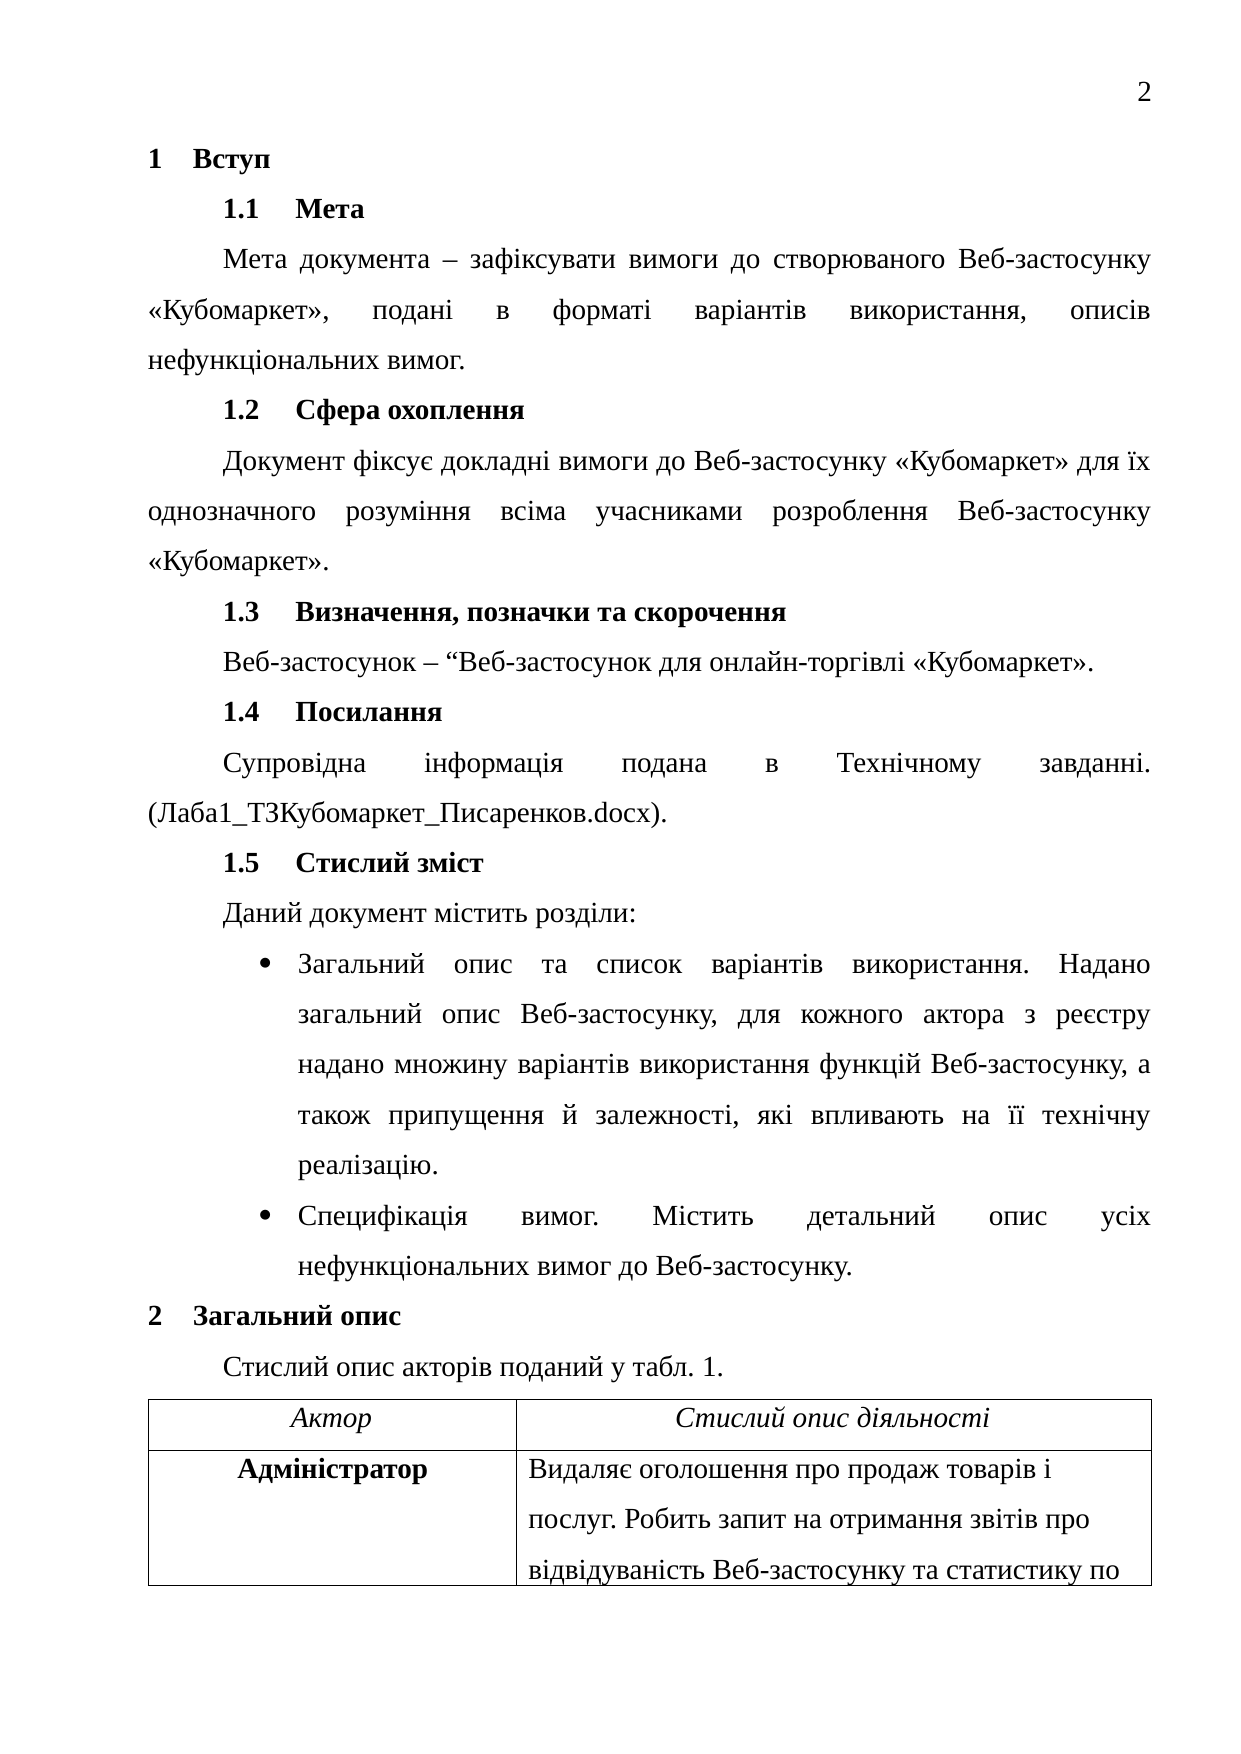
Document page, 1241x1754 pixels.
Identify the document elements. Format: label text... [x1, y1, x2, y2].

text Супровідна інформація подана в Технічному завданні. (Лаба1_ТЗКубомаркет_Писаренков.docx). [148, 745, 1152, 828]
table_header Стислий опис діяльності [517, 1400, 1151, 1450]
text Мета документа – зафіксувати вимоги до створюваного Веб-застосунку «Кубомаркет», подані в форматі варіантів використання, описів нефункціональних вимог. [148, 242, 1152, 376]
text Документ фіксує докладні вимоги до Веб-застосунку «Кубомаркет» для їх однозначного розуміння всіма учасниками розроблення Веб-застосунку «Кубомаркет». [148, 443, 1152, 577]
subtitle Мета [148, 191, 1152, 225]
subtitle Сфера охоплення [148, 392, 1152, 426]
table_header Актор [149, 1400, 516, 1450]
subtitle Стислий зміст [148, 845, 1152, 879]
subtitle Визначення, позначки та скорочення [148, 594, 1152, 627]
text Даний документ містить розділи: [148, 896, 1152, 929]
subtitle Посилання [148, 694, 1152, 728]
subtitle Вступ [148, 141, 1152, 174]
list Загальний опис та список варіантів використання. Надано загальний опис Веб-застосунку, для кожного актора з реєстру надано множину варіантів використання функцій Веб-застосунку, а також припущення й залежності, які впливають на її технічну реалізацію. [260, 946, 1152, 1181]
subtitle Загальний опис [148, 1298, 1152, 1332]
text Стислий опис акторів поданий у табл. 1. [148, 1349, 1152, 1382]
text Веб-застосунок – “Веб-застосунок для онлайн-торгівлі «Кубомаркет». [148, 644, 1152, 678]
list Специфікація вимог. Містить детальний опис усіх нефункціональних вимог до Веб-застосунку. [260, 1198, 1152, 1282]
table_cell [517, 1451, 1151, 1585]
table_cell Адміністратор [149, 1451, 516, 1585]
